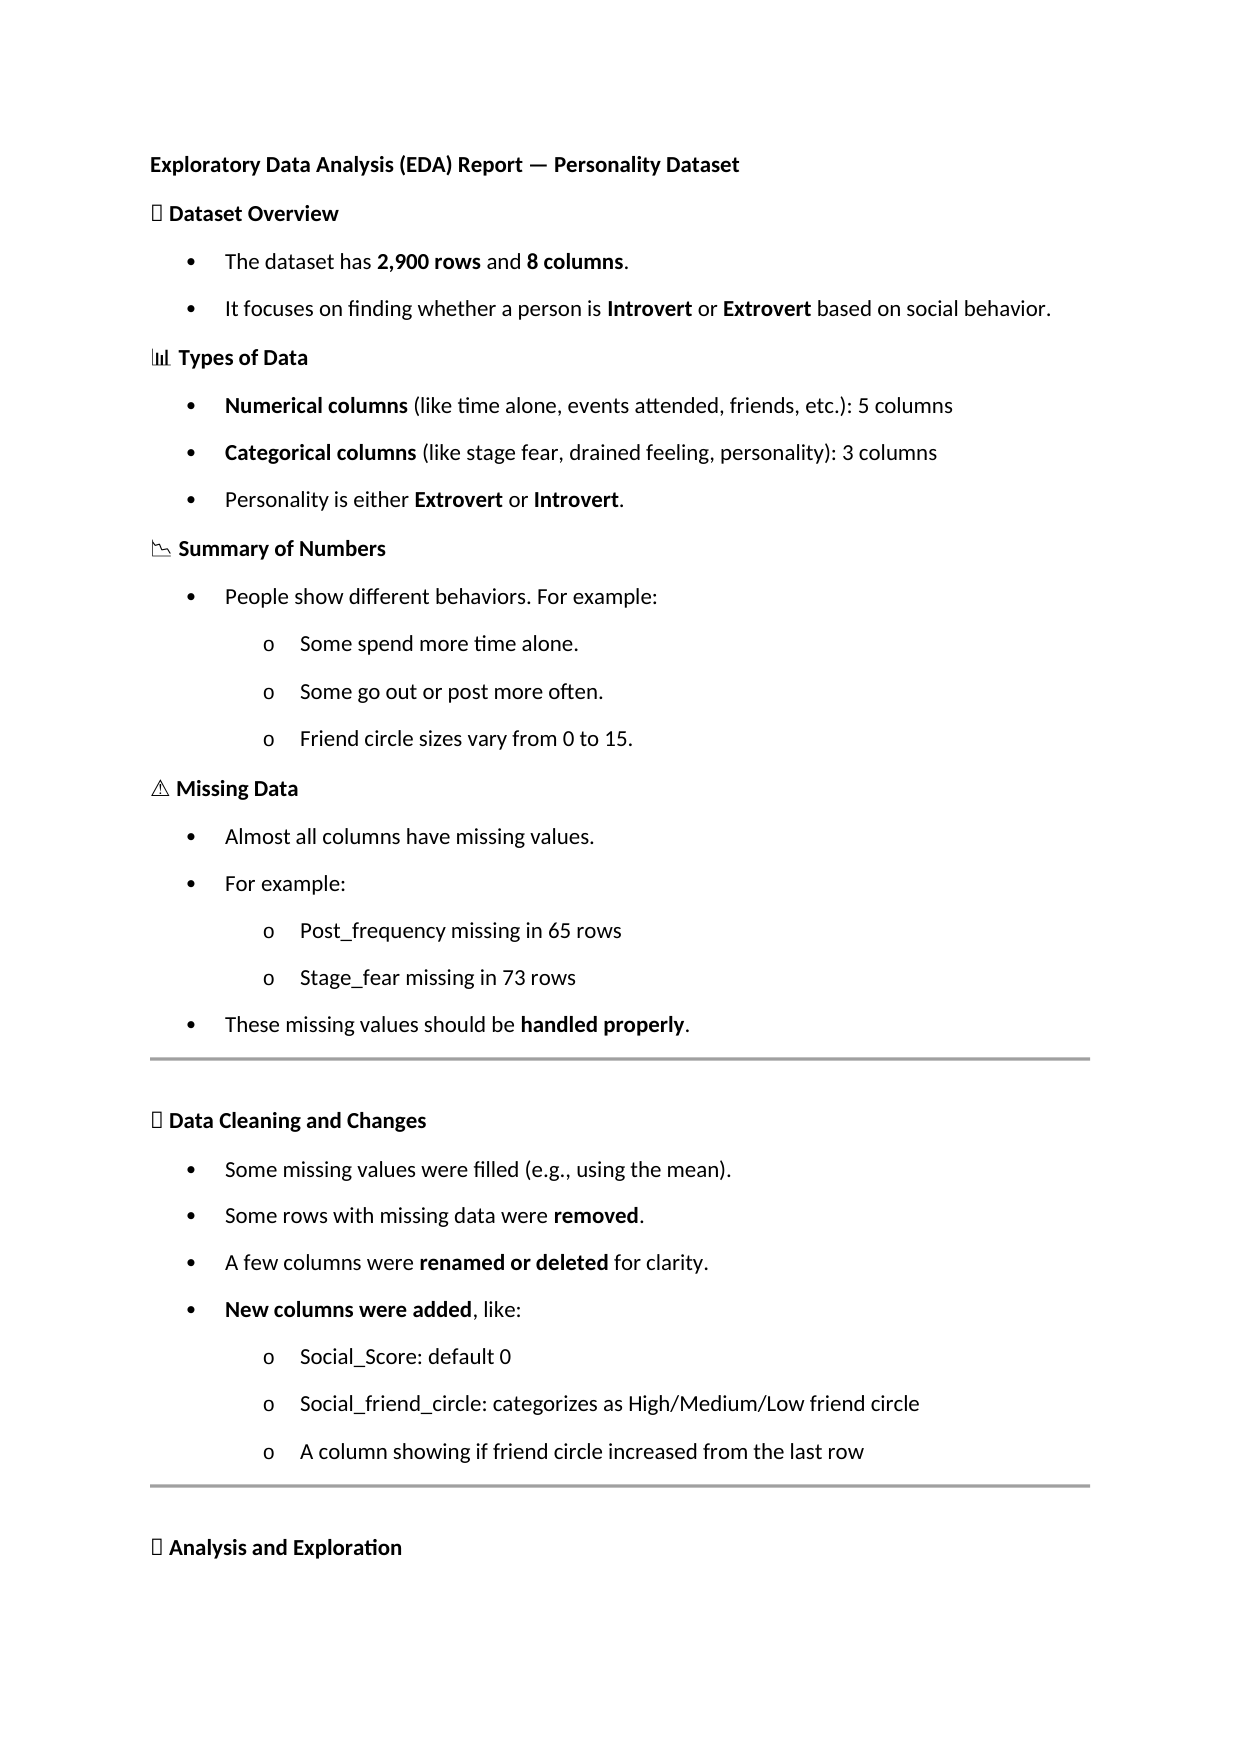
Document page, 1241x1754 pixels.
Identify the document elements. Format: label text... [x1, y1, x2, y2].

list Categorical columns (like stage fear, drained feeling, personality): 3 columns [187, 438, 1090, 466]
list Some rows with missing data were removed. [187, 1202, 1090, 1229]
list Post_frequency missing in 65 rows [262, 916, 1090, 944]
list Numerical columns (like time alone, events attended, friends, etc.): 5 columns [187, 391, 1090, 419]
list New columns were added, like: [187, 1295, 1090, 1323]
text 🧾 Dataset Overview [150, 197, 1090, 228]
list Social_Score: default 0 [262, 1342, 1090, 1371]
list A column showing if friend circle increased from the last row [262, 1437, 1090, 1466]
text 📊 Types of Data [150, 341, 1090, 372]
list Some missing values were filled (e.g., using the mean). [187, 1155, 1090, 1183]
list Some spend more time alone. [262, 629, 1090, 658]
list Personality is either Extrovert or Introvert. [187, 485, 1090, 513]
list Some go out or post more often. [262, 677, 1090, 705]
list It focuses on finding whether a person is Introvert or Extrovert based on social behavior. [187, 294, 1090, 322]
list Social_friend_circle: categorizes as High/Medium/Low friend circle [262, 1389, 1090, 1418]
list The dataset has 2,900 rows and 8 columns. [187, 247, 1090, 275]
list For example: [187, 869, 1090, 897]
list These missing values should be handled properly. [187, 1011, 1090, 1038]
text ⚠️ Missing Data [150, 772, 1090, 803]
list A few columns were renamed or deleted for clarity. [187, 1248, 1090, 1276]
list People show different behaviors. For example: [187, 582, 1090, 611]
text 📉 Summary of Numbers [150, 532, 1090, 563]
text 🔎 Analysis and Exploration [150, 1531, 1090, 1562]
text Exploratory Data Analysis (EDA) Report — Personality Dataset [150, 150, 1090, 178]
list Friend circle sizes vary from 0 to 15. [262, 724, 1090, 753]
list Almost all columns have missing values. [187, 822, 1090, 850]
list Stage_fear missing in 73 rows [262, 963, 1090, 992]
text 🧹 Data Cleaning and Changes [150, 1104, 1090, 1136]
